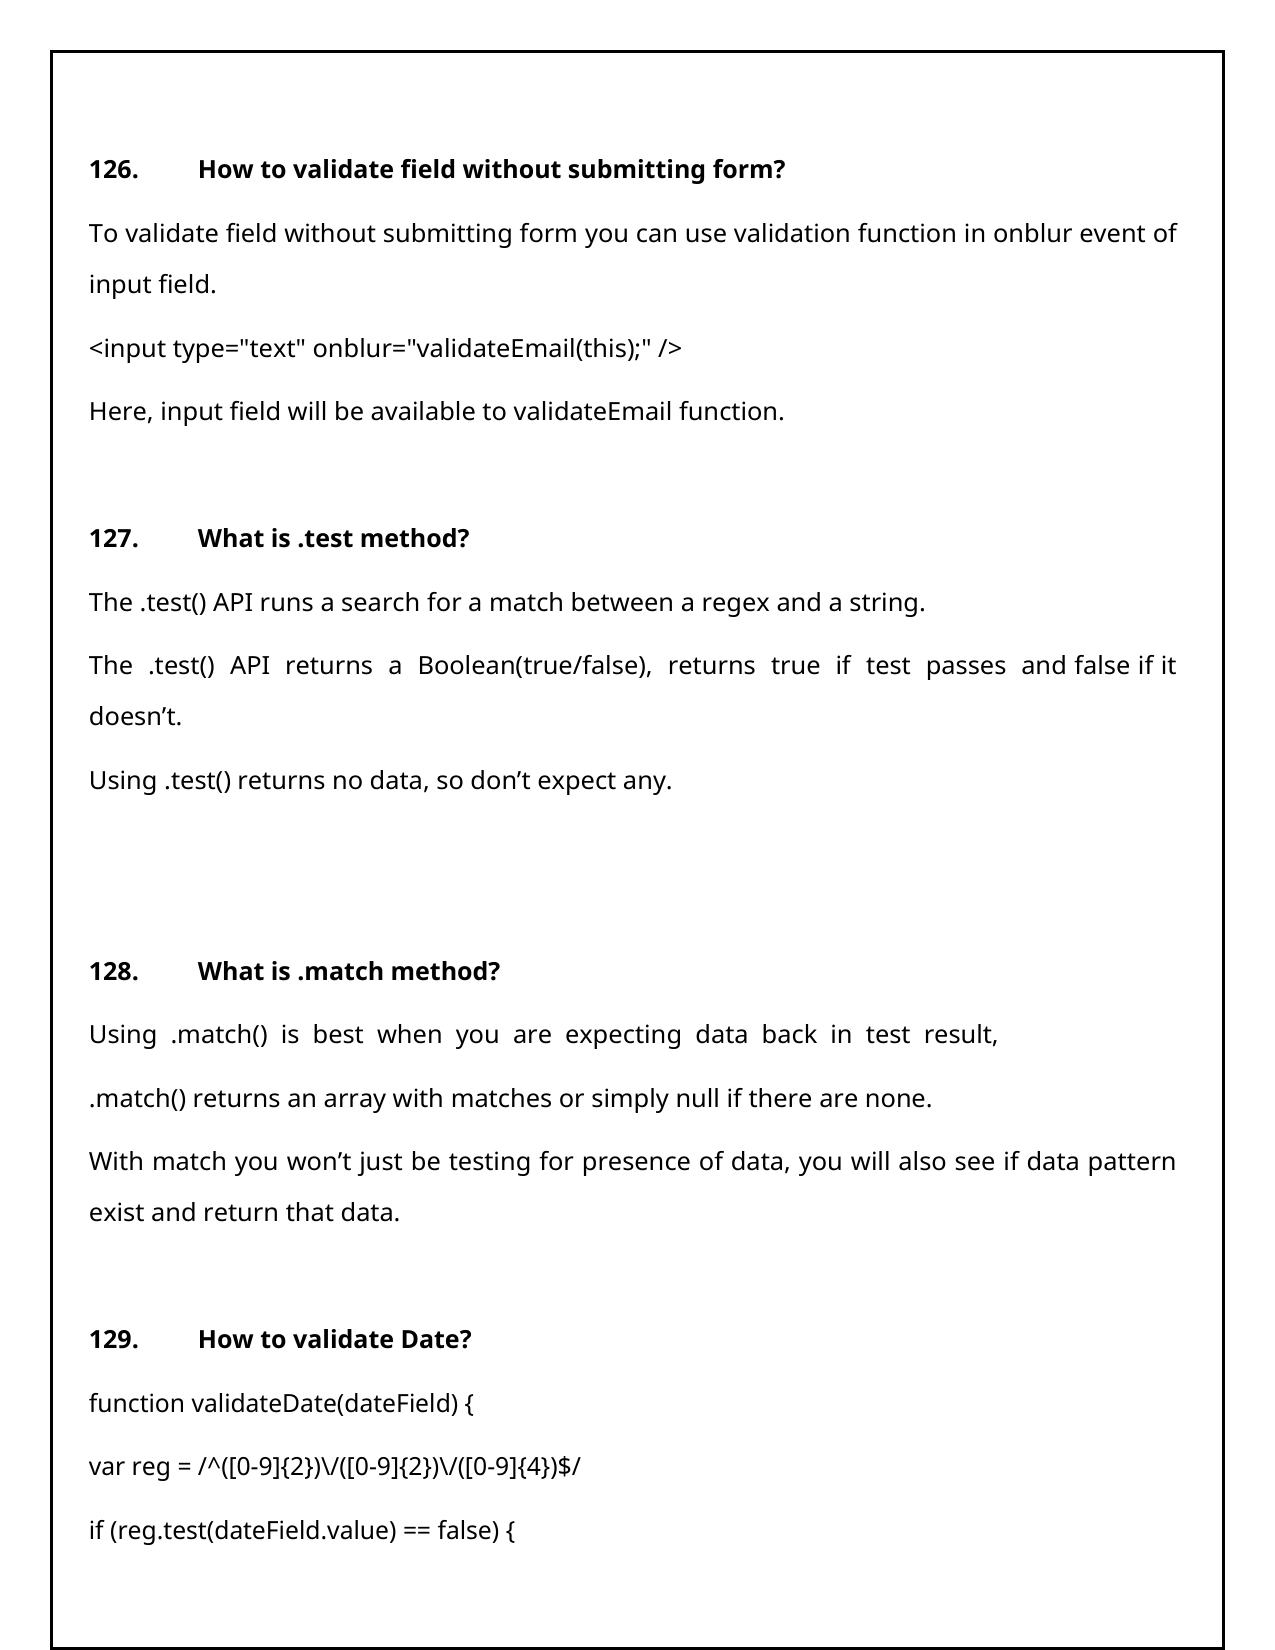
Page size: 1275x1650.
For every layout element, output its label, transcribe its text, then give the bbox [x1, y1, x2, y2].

text 126. How to validate field without submitting form? [89, 152, 1186, 186]
text function validateDate(dateField) { [89, 1386, 1186, 1419]
text Using .match() is best when you are expecting data back in test result, [89, 1017, 1186, 1051]
text The .test() API runs a search for a match between a regex and a string. [89, 584, 1186, 618]
text var reg = /^([0-9]{2})\/([0-9]{2})\/([0-9]{4})$/ [89, 1449, 894, 1483]
text To validate field without submitting form you can use validation function in onblur event of input field. [89, 216, 1179, 301]
text .match() returns an array with matches or simply null if there are none. [89, 1080, 1186, 1114]
text With match you won’t just be testing for presence of data, you will also see if data pattern exist and return that data. [89, 1144, 1179, 1229]
text Using .test() returns no data, so don’t expect any. [89, 763, 1186, 797]
text 128. What is .match method? [89, 953, 1186, 987]
text 127. What is .test method? [89, 521, 1186, 555]
text The .test() API returns a Boolean(true/false), returns true if test passes and false if it doesn’t. [89, 648, 1179, 733]
text Here, input field will be available to validateEmail function. [89, 394, 1186, 428]
text <input type="text" onblur="validateEmail(this);" /> [89, 330, 1186, 364]
text if (reg.test(dateField.value) == false) { [89, 1513, 1186, 1547]
text 129. How to validate Date? [89, 1322, 1186, 1356]
